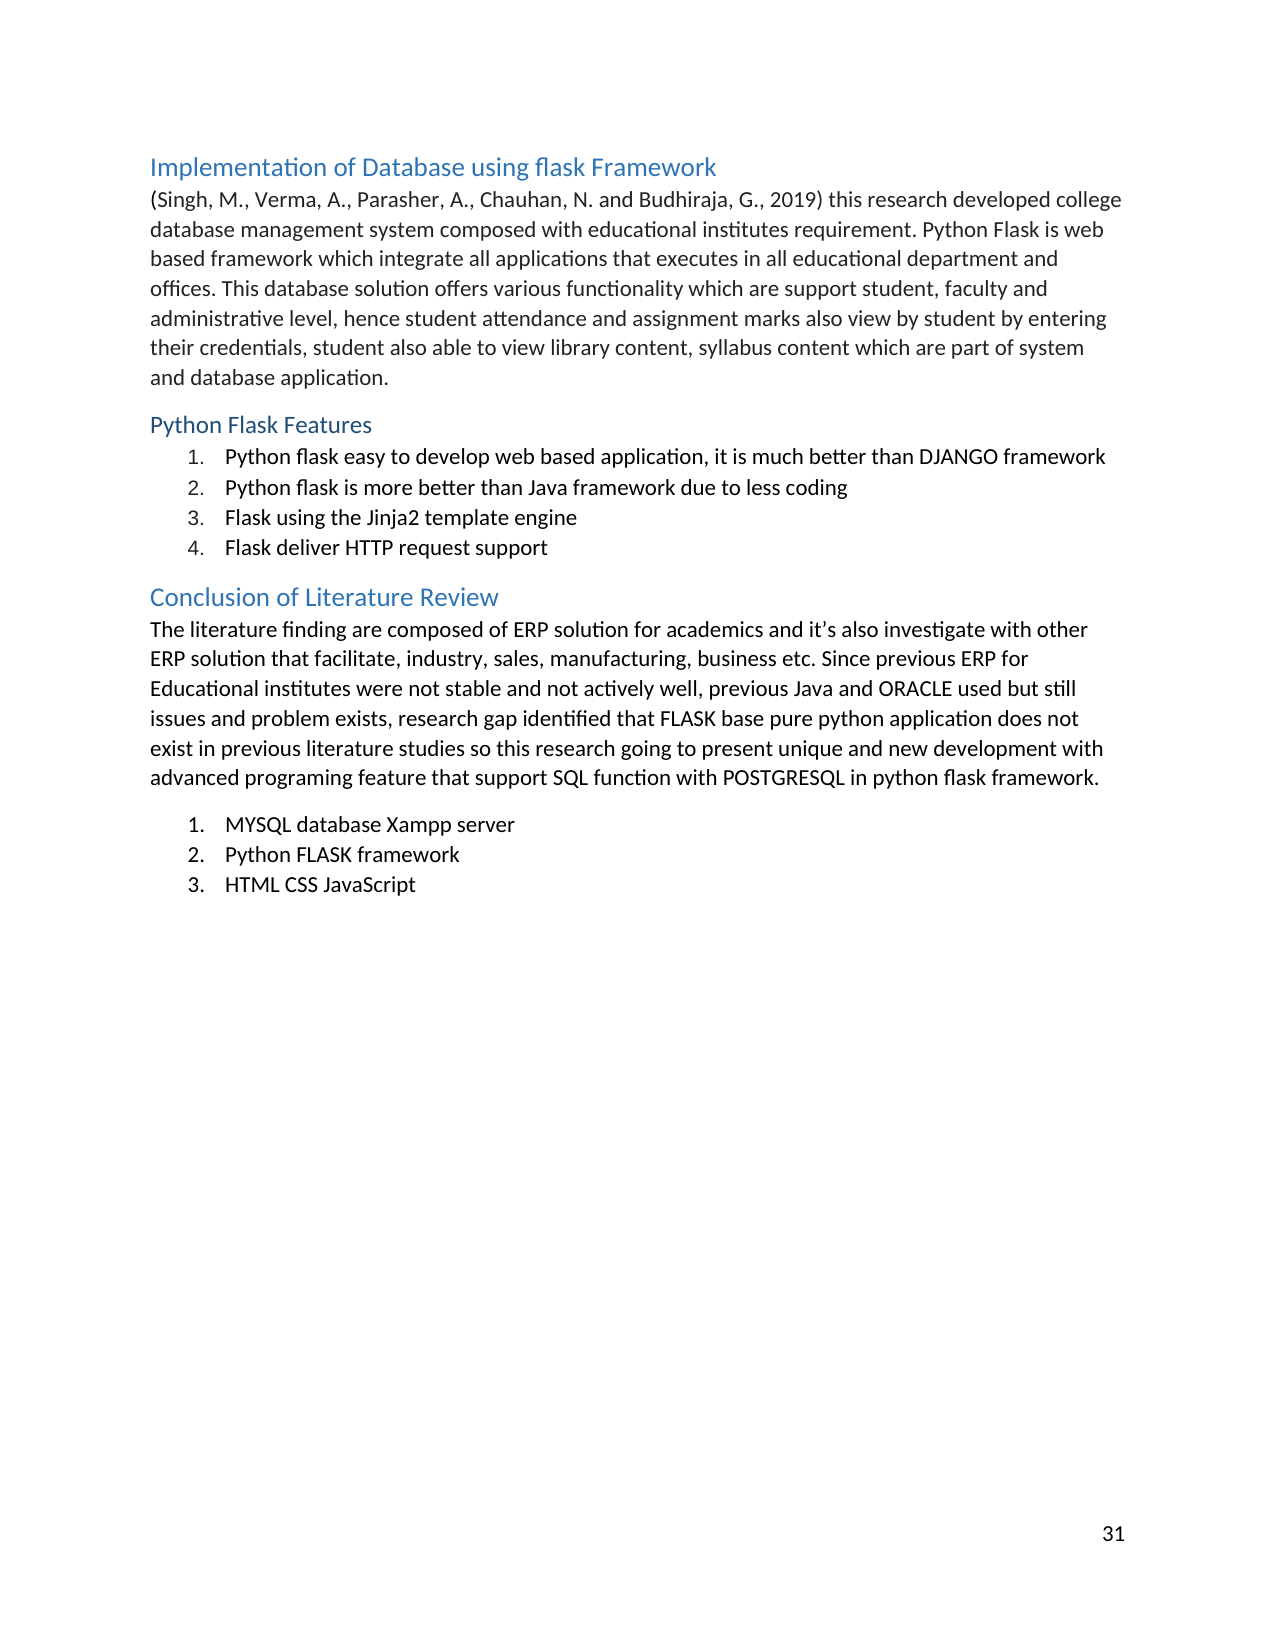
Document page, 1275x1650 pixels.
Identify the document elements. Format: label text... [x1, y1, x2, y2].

text (Singh, M., Verma, A., Parasher, A., Chauhan, N. and Budhiraja, G., 2019) this research developed college database management system composed with educational institutes requirement. Python Flask is web based framework which integrate all applications that executes in all educational department and offices. This database solution offers various functionality which are support student, faculty and administrative level, hence student attendance and assignment marks also view by student by entering their credentials, student also able to view library content, syllabus content which are part of system and database application. [150, 185, 1125, 391]
list MYSQL database Xampp server [187, 810, 1125, 838]
list Flask deliver HTTP request support [187, 533, 1125, 561]
subtitle Conclusion of Literature Review [150, 580, 1125, 613]
list Python flask easy to develop web based application, it is much better than DJANGO framework [187, 442, 1125, 470]
subtitle Python Flask Features [150, 409, 1125, 440]
list HTML CSS JavaScript [187, 870, 1125, 898]
list Python FLASK framework [187, 840, 1125, 868]
list Python flask is more better than Java framework due to less coding [187, 473, 1125, 501]
list Flask using the Jinja2 template engine [187, 503, 1125, 531]
subtitle Implementation of Database using flask Framework [150, 150, 1125, 183]
text The literature finding are composed of ERP solution for academics and it’s also investigate with other ERP solution that facilitate, industry, sales, manufacturing, business etc. Since previous ERP for Educational institutes were not stable and not actively well, previous Java and ORACLE used but still issues and problem exists, research gap identified that FLASK base pure python application does not exist in previous literature studies so this research going to present unique and new development with advanced programing feature that support SQL function with POSTGRESQL in python flask framework. [150, 615, 1125, 791]
